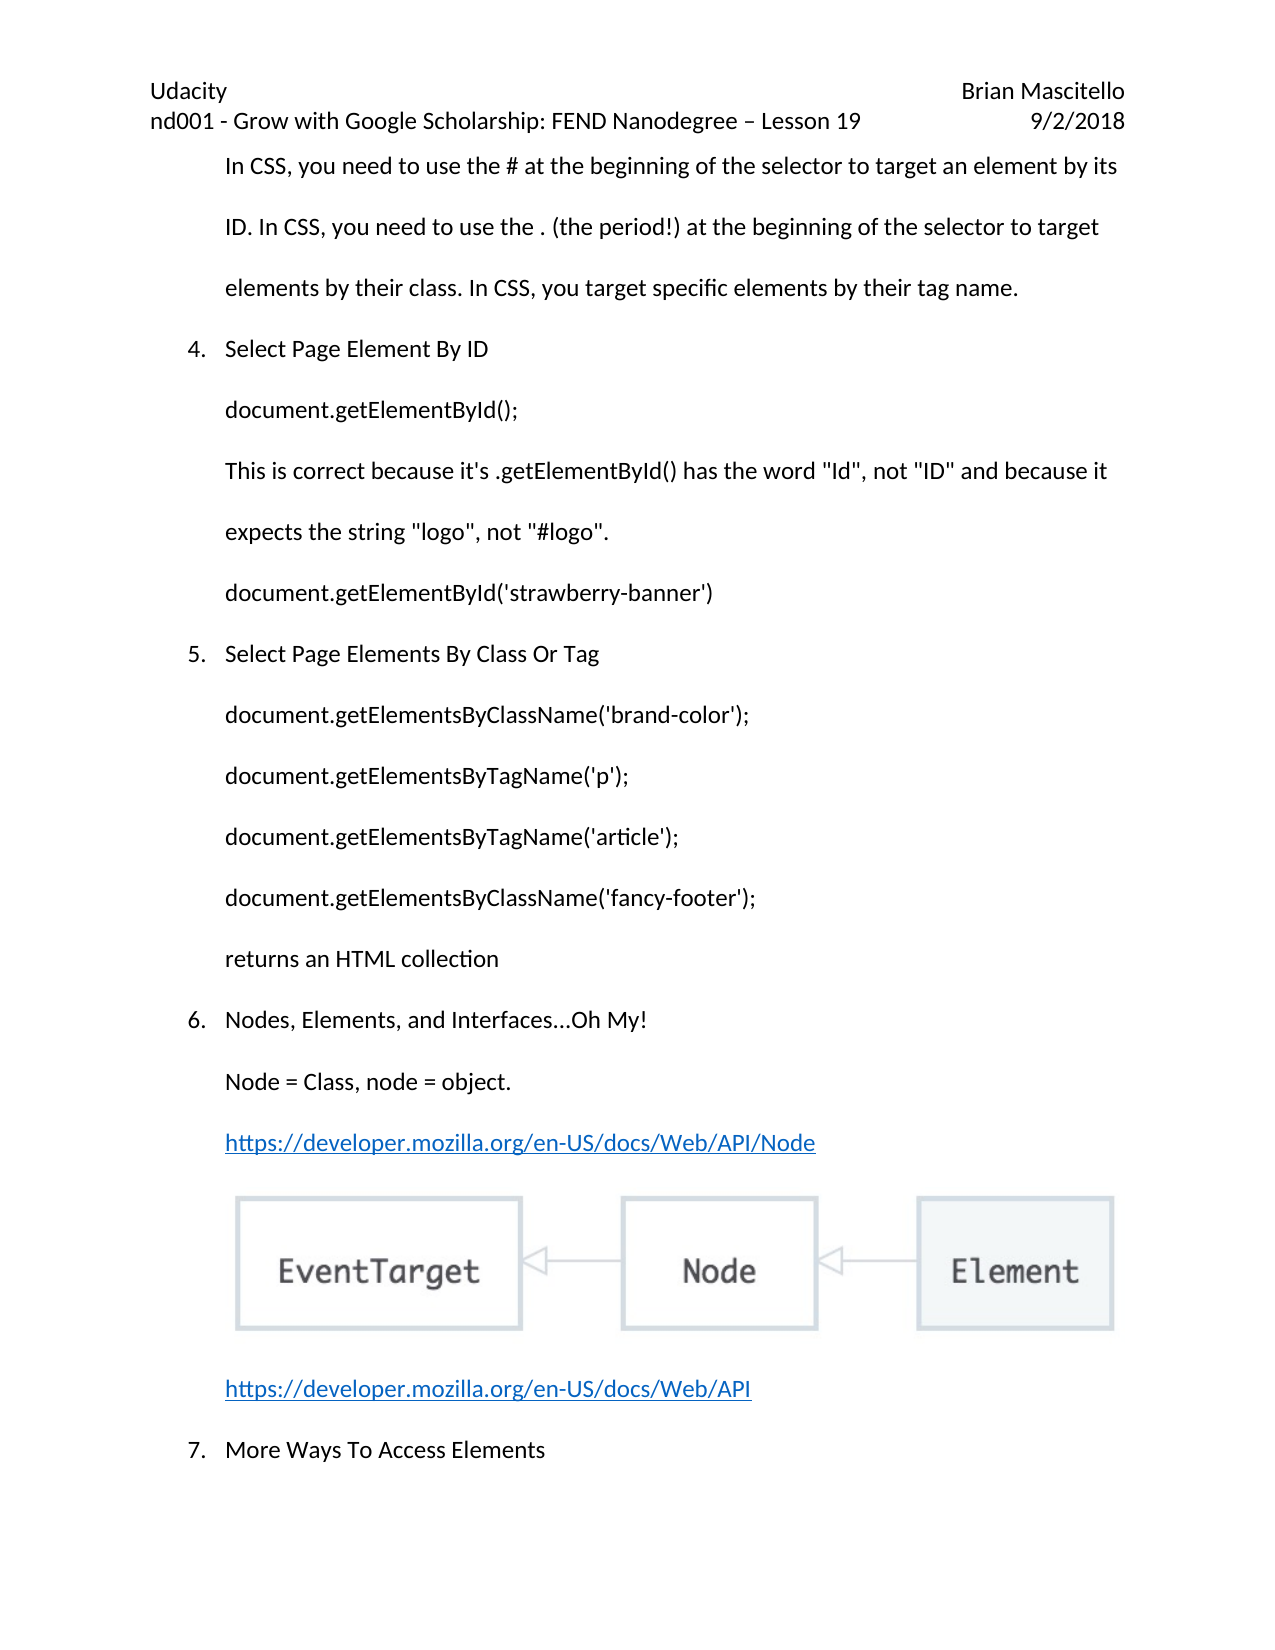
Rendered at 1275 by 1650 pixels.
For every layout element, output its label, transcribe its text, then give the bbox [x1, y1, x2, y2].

picture [225, 1187, 1125, 1344]
list Select Page Elements By Class Or Tag [187, 638, 1125, 669]
list returns an HTML collection [225, 943, 1125, 974]
list In CSS, you need to use the # at the beginning of the selector to target an element by its ID. In CSS, you need to use the . (the period!) at the beginning of the selector to target elements by their class. In CSS, you target specific elements by their tag name. [225, 150, 1125, 303]
list Nodes, Elements, and Interfaces...Oh My! [187, 1004, 1125, 1035]
list Node = Class, node = object. [225, 1066, 1125, 1096]
list document.getElementsByClassName('brand-color'); [225, 699, 1125, 730]
list document.getElementsByTagName('article'); [225, 821, 1125, 852]
list More Ways To Access Elements [187, 1435, 1125, 1465]
list https://developer.mozilla.org/en-US/docs/Web/API/Node [225, 1127, 1125, 1157]
list https://developer.mozilla.org/en-US/docs/Web/API [225, 1374, 1125, 1404]
list document.getElementsByClassName('fancy-footer'); [225, 882, 1125, 913]
list This is correct because it's .getElementById() has the word "Id", not "ID" and because it expects the string "logo", not "#logo". [225, 455, 1125, 547]
list document.getElementsByTagName('p'); [225, 760, 1125, 791]
list document.getElementById('strawberry-banner') [225, 577, 1125, 608]
list document.getElementById(); [225, 394, 1125, 425]
list Select Page Element By ID [187, 333, 1125, 364]
